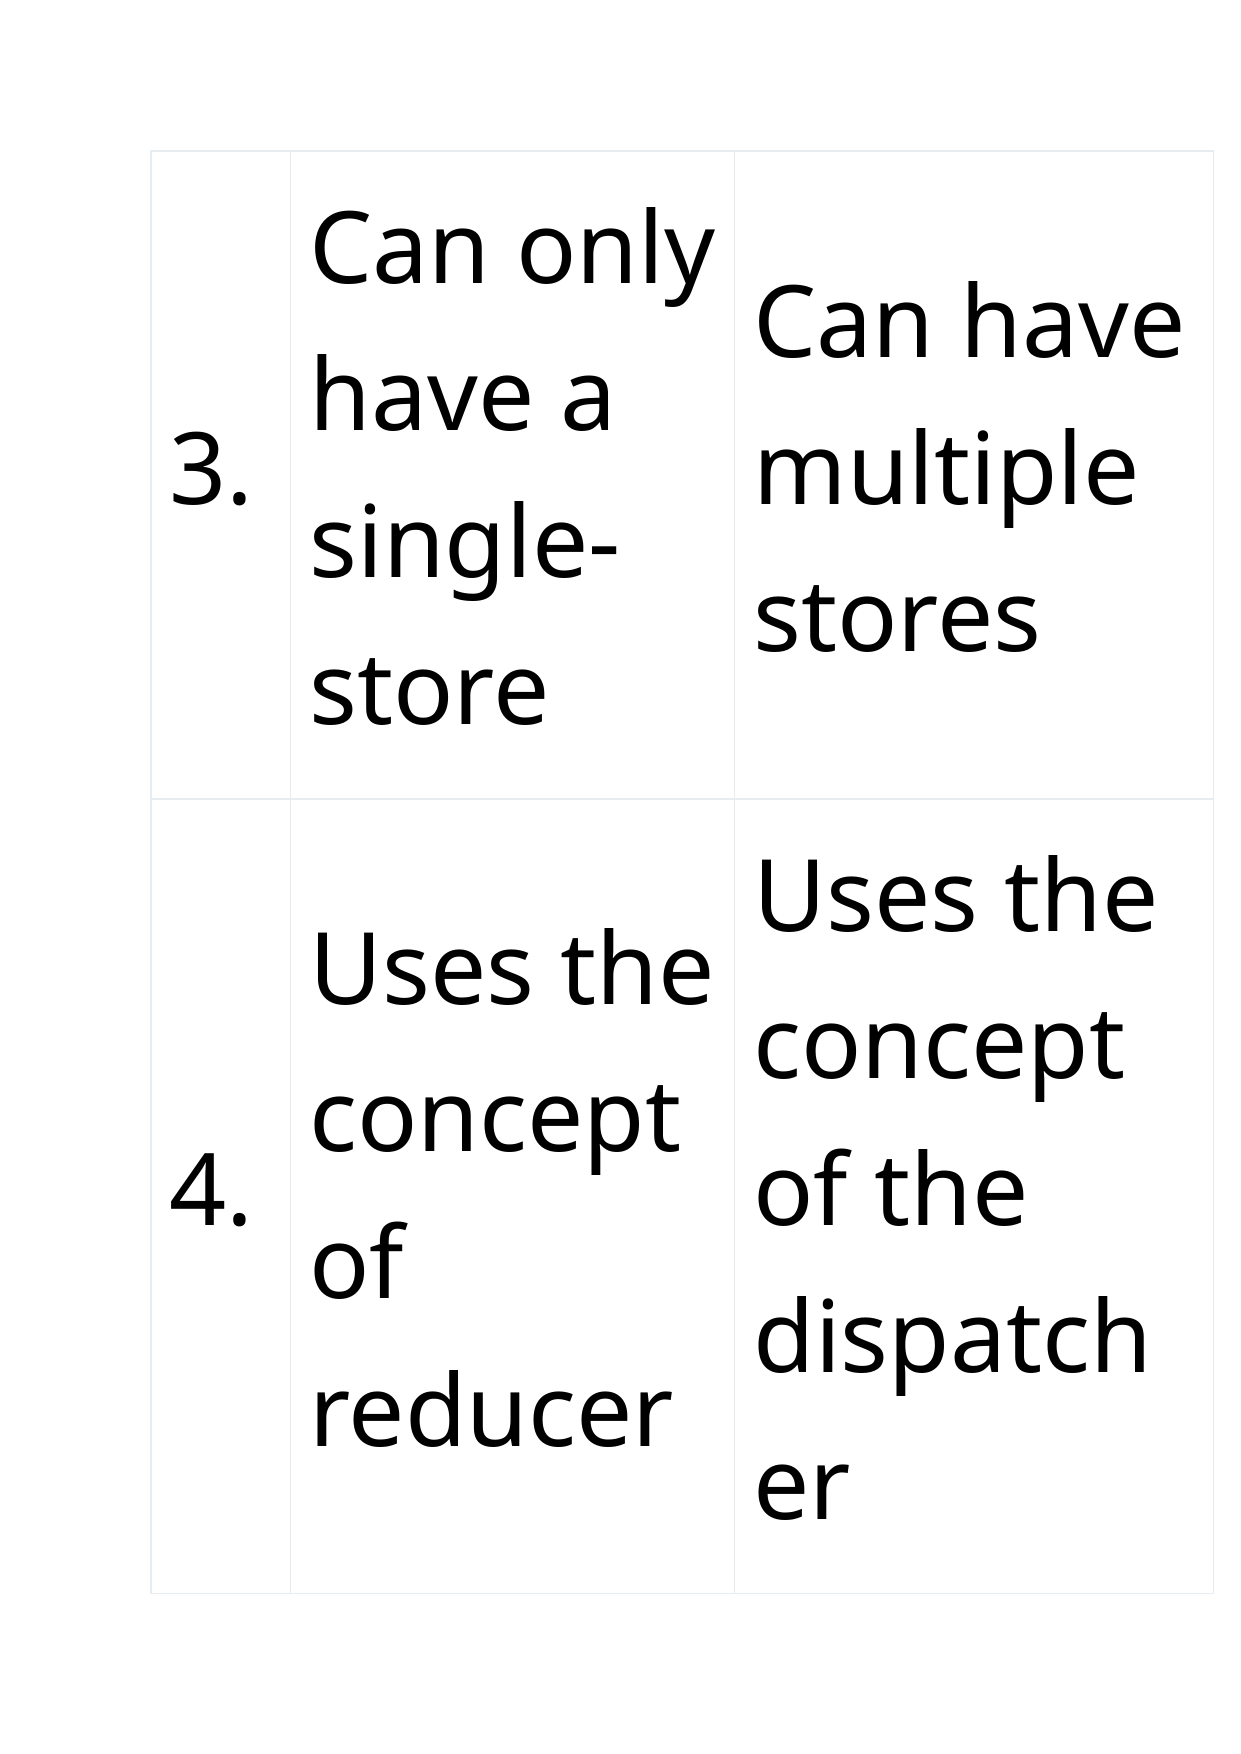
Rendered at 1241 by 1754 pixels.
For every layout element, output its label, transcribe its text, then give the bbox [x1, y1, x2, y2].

table_cell Can have multiple stores [735, 152, 1213, 798]
table_cell Uses the concept of reducer [291, 800, 734, 1593]
table_cell 3. [152, 152, 290, 798]
table_cell 4. [152, 800, 290, 1593]
table_cell Can only have a single-store [291, 152, 734, 798]
table_cell Uses the concept of the dispatcher [735, 800, 1213, 1593]
